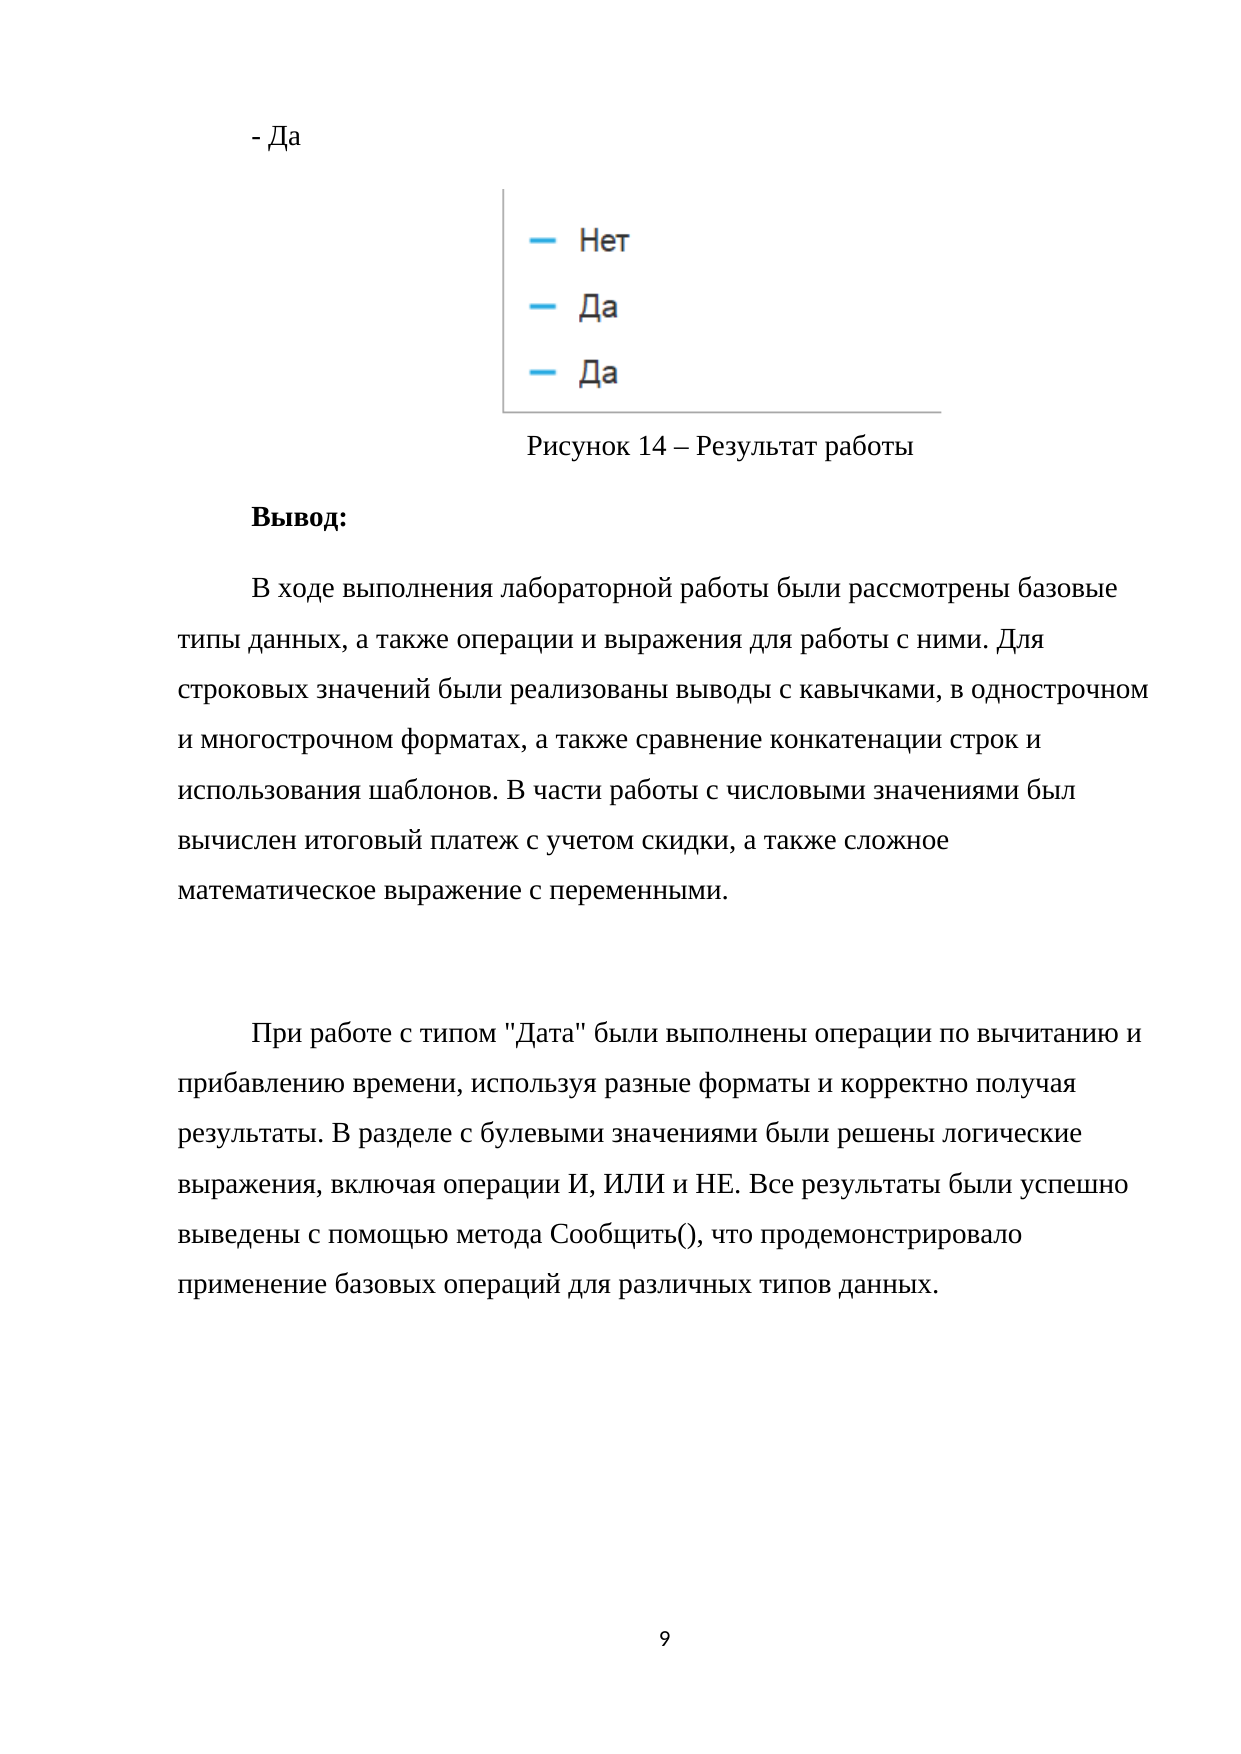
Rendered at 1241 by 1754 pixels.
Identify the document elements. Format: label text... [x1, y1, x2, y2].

picture [498, 189, 942, 415]
text При работе с типом "Дата" были выполнены операции по вычитанию и прибавлению времени, используя разные форматы и корректно получая результаты. В разделе с булевыми значениями были решены логические выражения, включая операции И, ИЛИ и НЕ. Все результаты были успешно выведены с помощью метода Сообщить(), что продемонстрировало применение базовых операций для различных типов данных. [177, 1015, 1152, 1300]
list Рисунок 14 – Результат работы [288, 428, 1152, 462]
text - Да [177, 118, 1152, 152]
text Вывод: [177, 499, 1152, 533]
text В ходе выполнения лабораторной работы были рассмотрены базовые типы данных, а также операции и выражения для работы с ними. Для строковых значений были реализованы выводы с кавычками, в однострочном и многострочном форматах, а также сравнение конкатенации строк и использования шаблонов. В части работы с числовыми значениями был вычислен итоговый платеж с учетом скидки, а также сложное математическое выражение с переменными. [177, 571, 1152, 906]
